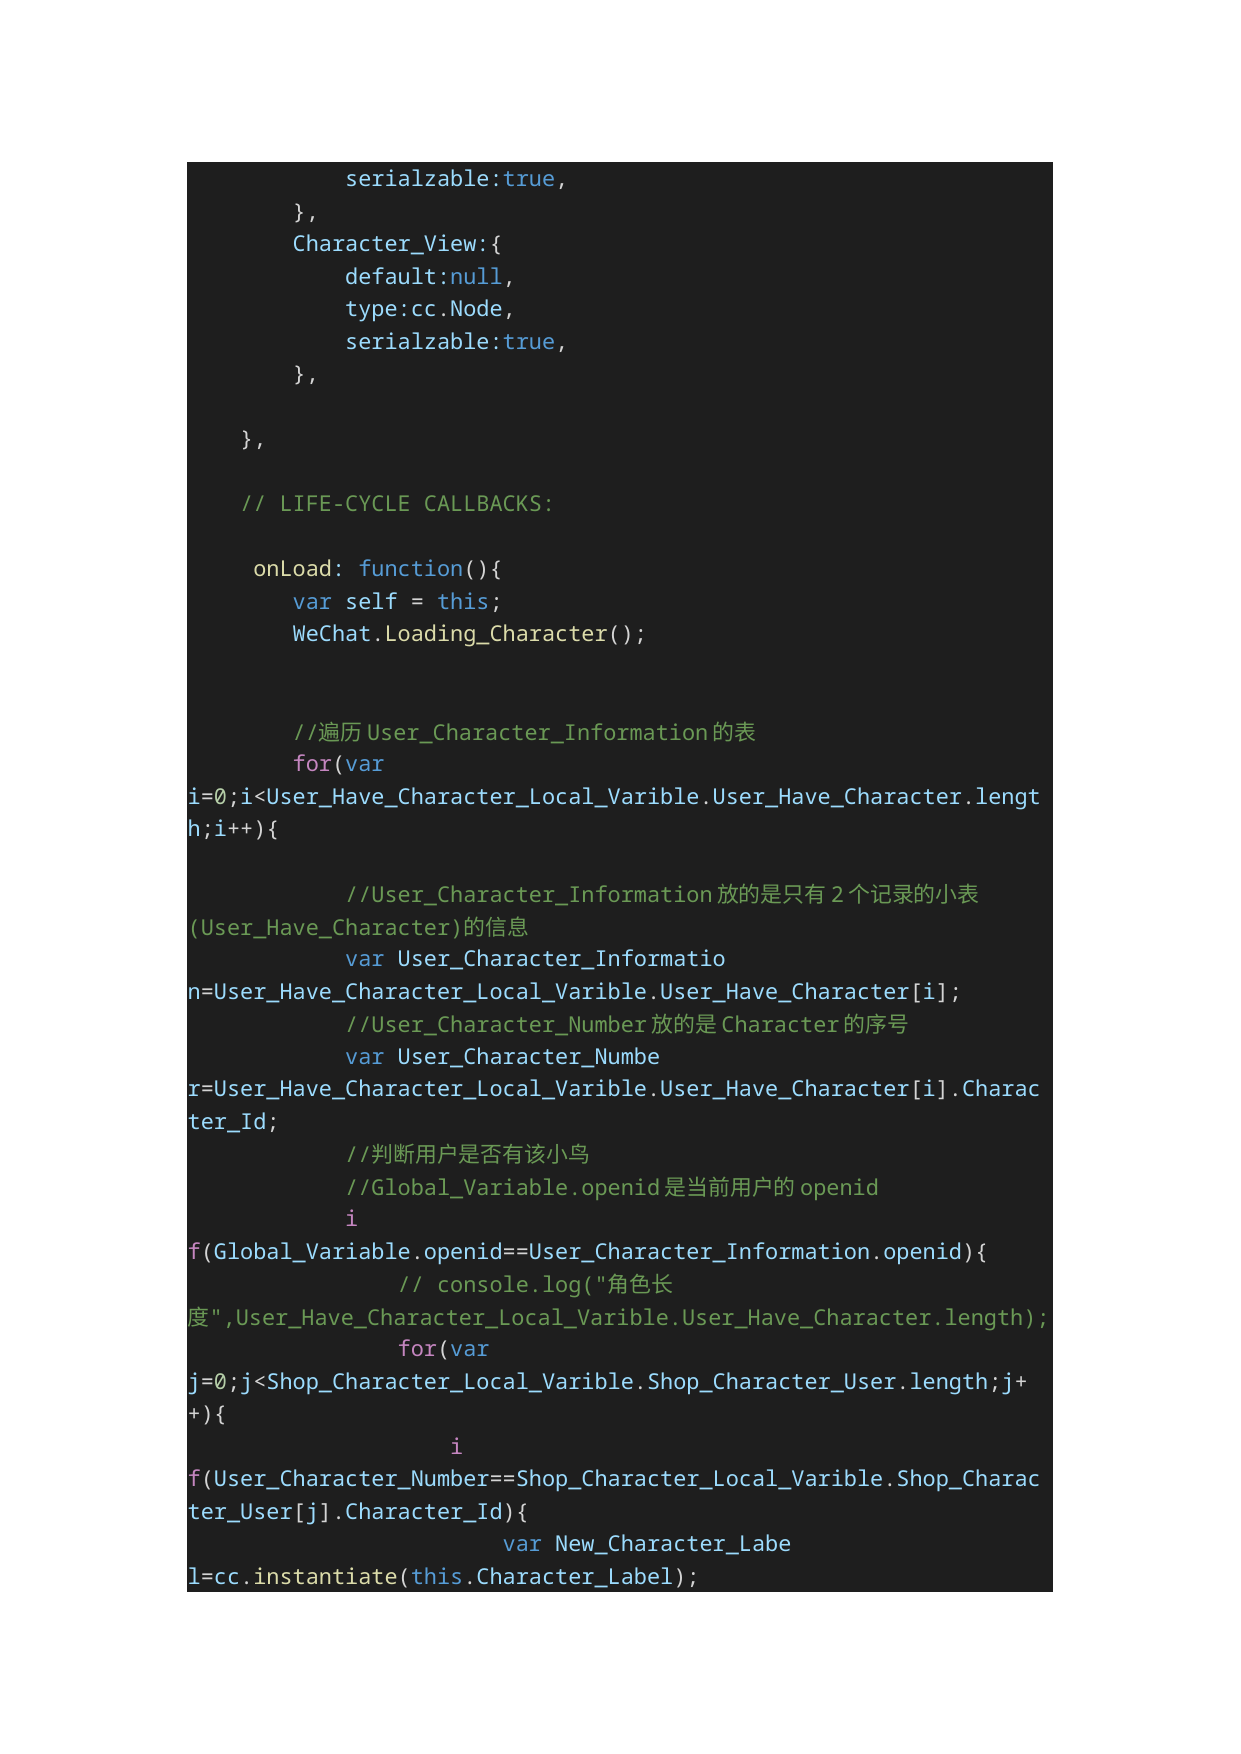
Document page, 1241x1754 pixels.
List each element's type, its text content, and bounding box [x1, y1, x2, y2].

text onLoad: function(){ [187, 552, 1053, 584]
text // console.log("角色长度",User_Have_Character_Local_Varible.User_Have_Character.length); [187, 1267, 1053, 1332]
text if(User_Character_Number==Shop_Character_Local_Varible.Shop_Character_User[j].Character_Id){ [187, 1429, 1053, 1527]
text var New_Character_Label=cc.instantiate(this.Character_Label); [187, 1527, 1053, 1592]
text //判断用户是否有该小鸟 [187, 1137, 1053, 1169]
text WeChat.Loading_Character(); [187, 617, 1053, 649]
text //遍历User_Character_Information的表 [187, 714, 1053, 747]
text default:null, [187, 259, 1053, 292]
text Character_View:{ [187, 227, 1053, 259]
text //Global_Variable.openid是当前用户的openid [187, 1169, 1053, 1202]
text serialzable:true, [187, 324, 1053, 357]
text //User_Character_Number放的是Character的序号 [187, 1007, 1053, 1039]
text type:cc.Node, [187, 292, 1053, 324]
text }, [187, 357, 1053, 389]
text //User_Character_Information放的是只有2个记录的小表(User_Have_Character)的信息 [187, 877, 1053, 942]
text }, [187, 422, 1053, 454]
text var User_Character_Information=User_Have_Character_Local_Varible.User_Have_Character[i]; [187, 942, 1053, 1007]
text for(var j=0;j<Shop_Character_Local_Varible.Shop_Character_User.length;j++){ [187, 1332, 1053, 1429]
text }, [187, 194, 1053, 227]
text if(Global_Variable.openid==User_Character_Information.openid){ [187, 1202, 1053, 1267]
text var User_Character_Number=User_Have_Character_Local_Varible.User_Have_Character[i].Character_Id; [187, 1039, 1053, 1137]
text var self = this; [187, 584, 1053, 617]
text // LIFE-CYCLE CALLBACKS: [187, 487, 1053, 519]
text serialzable:true, [187, 162, 1053, 194]
text for(var i=0;i<User_Have_Character_Local_Varible.User_Have_Character.length;i++){ [187, 747, 1053, 844]
